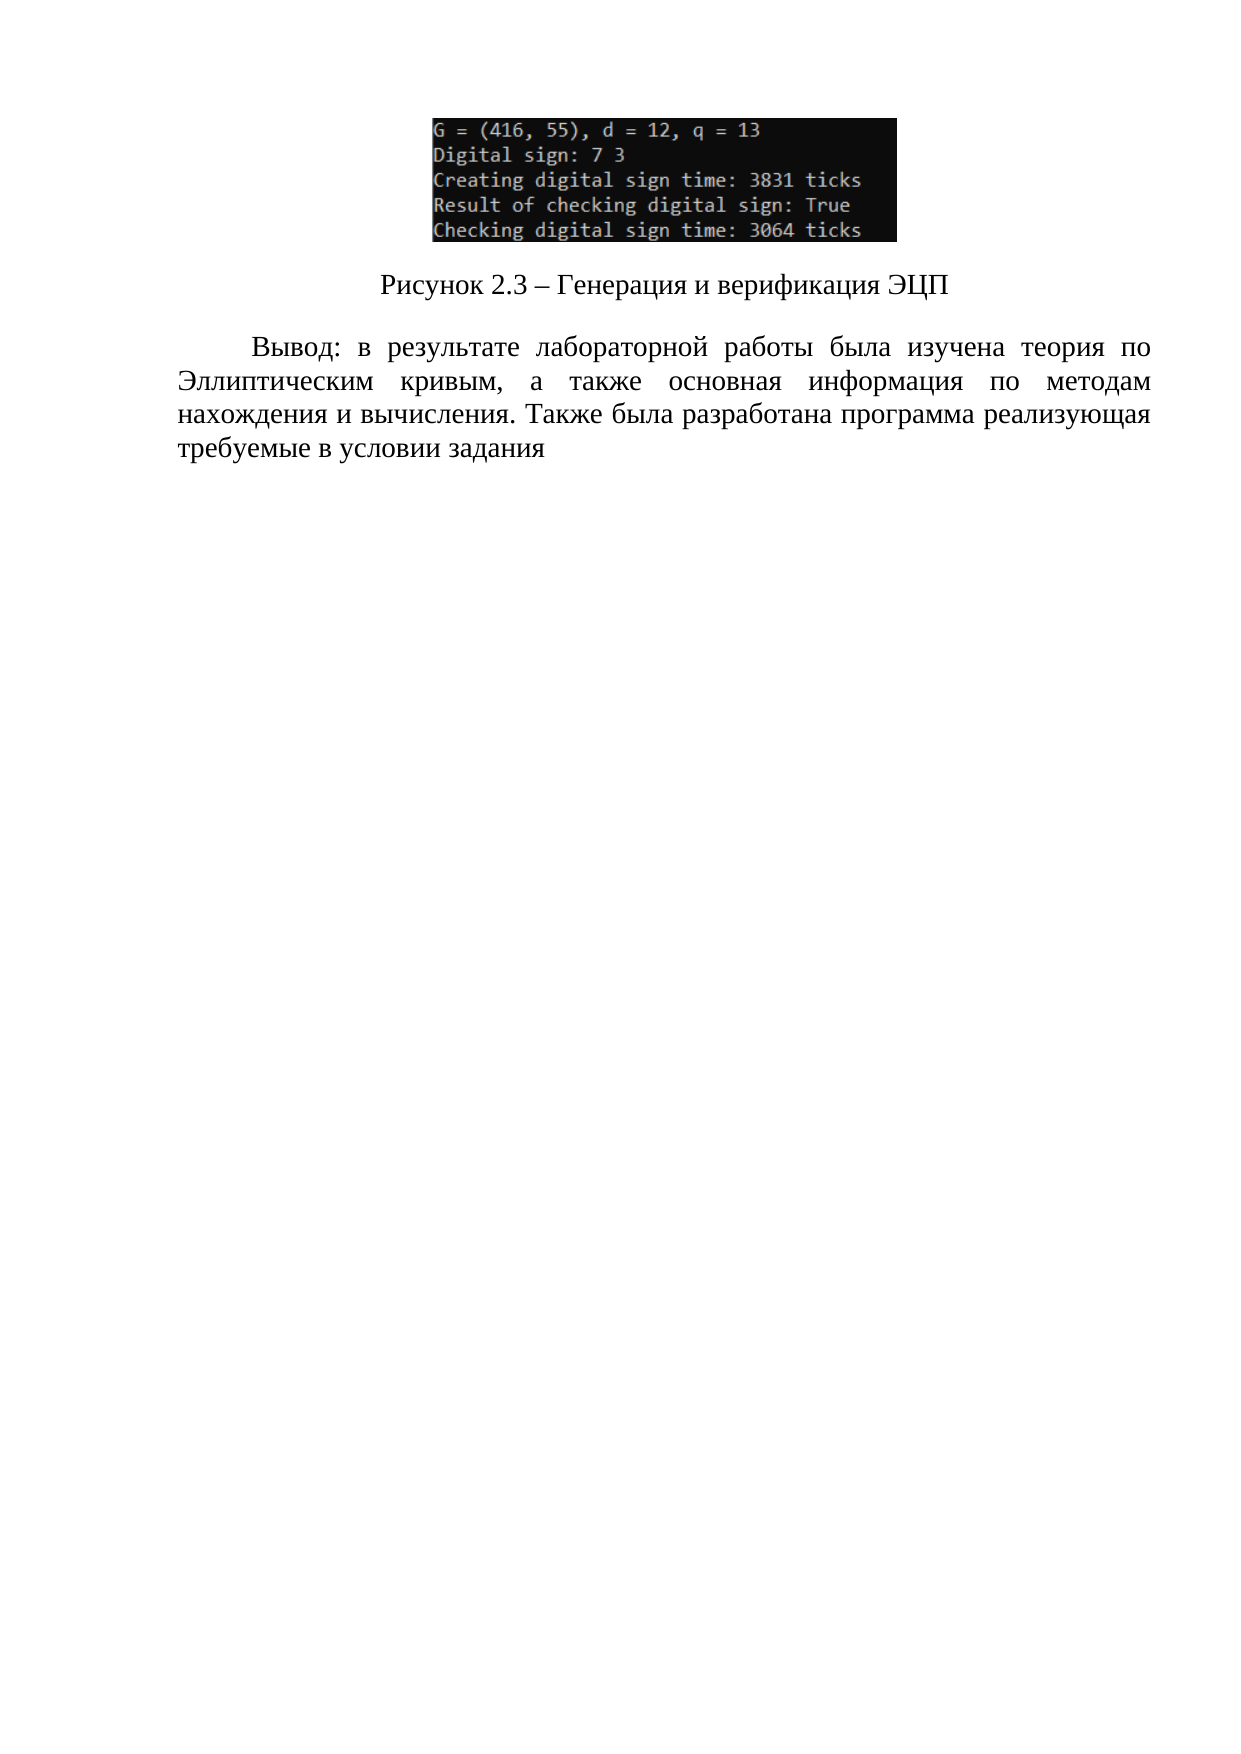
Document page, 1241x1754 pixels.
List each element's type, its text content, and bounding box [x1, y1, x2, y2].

text Вывод: в результате лабораторной работы была изучена теория по Эллиптическим кривым, а также основная информация по методам нахождения и вычисления. Также была разработана программа реализующая требуемые в условии задания [177, 329, 1152, 464]
picture [431, 118, 897, 242]
text Рисунок 2.3 – Генерация и верификация ЭЦП [177, 267, 1152, 300]
